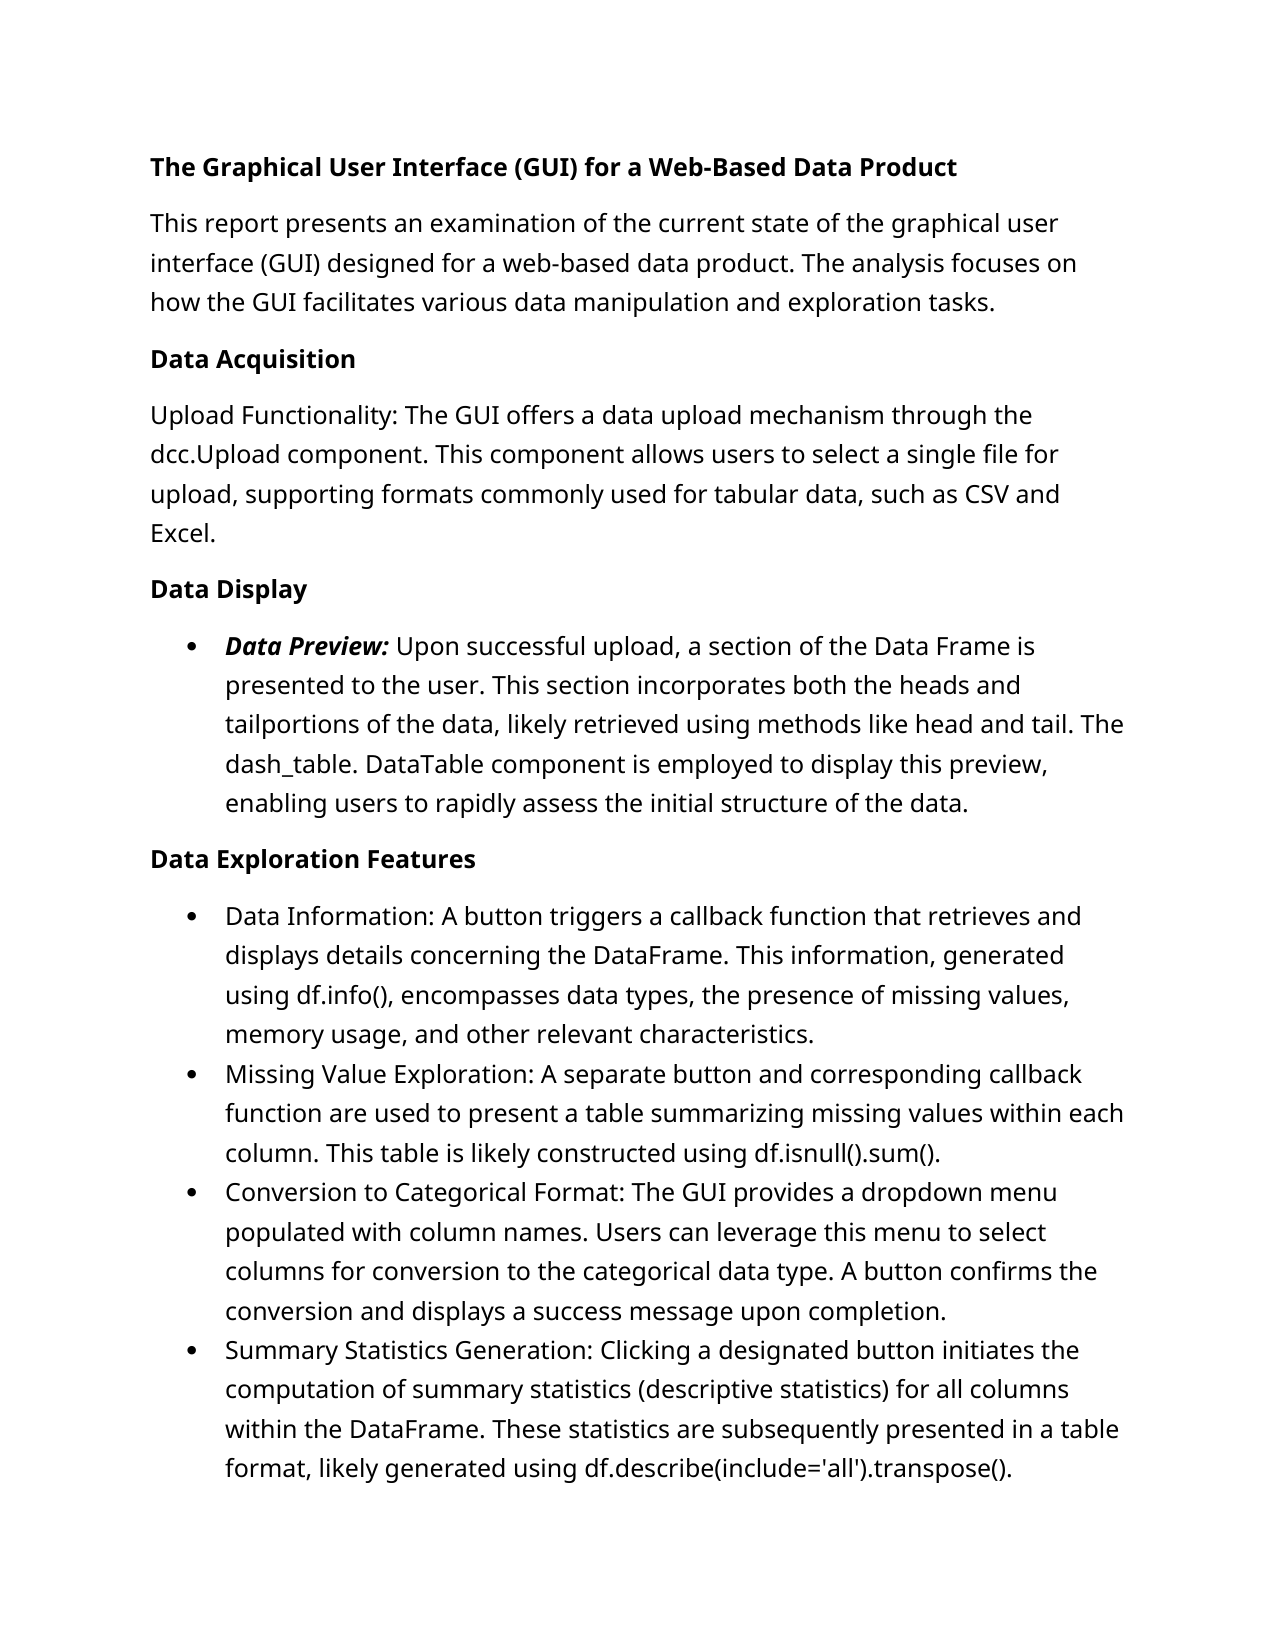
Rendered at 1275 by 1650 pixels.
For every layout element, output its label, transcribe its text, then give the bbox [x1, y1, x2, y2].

list Data Preview: Upon successful upload, a section of the Data Frame is presented to the user. This section incorporates both the heads and tailportions of the data, likely retrieved using methods like head and tail. The dash_table. DataTable component is employed to display this preview, enabling users to rapidly assess the initial structure of the data. [187, 628, 1125, 820]
list Data Information: A button triggers a callback function that retrieves and displays details concerning the DataFrame. This information, generated using df.info(), encompasses data types, the presence of missing values, memory usage, and other relevant characteristics. [187, 898, 1125, 1051]
list Summary Statistics Generation: Clicking a designated button initiates the computation of summary statistics (descriptive statistics) for all columns within the DataFrame. These statistics are subsequently presented in a table format, likely generated using df.describe(include='all').transpose(). [187, 1333, 1125, 1485]
list Conversion to Categorical Format: The GUI provides a dropdown menu populated with column names. Users can leverage this menu to select columns for conversion to the categorical data type. A button confirms the conversion and displays a success message upon completion. [187, 1175, 1125, 1327]
text Data Exploration Features [150, 842, 1125, 876]
list Missing Value Exploration: A separate button and corresponding callback function are used to present a table summarizing missing values within each column. This table is likely constructed using df.isnull().sum(). [187, 1056, 1125, 1169]
text Data Acquisition [150, 341, 1125, 375]
text This report presents an examination of the current state of the graphical user interface (GUI) designed for a web-based data product. The analysis focuses on how the GUI facilitates various data manipulation and exploration tasks. [150, 206, 1125, 319]
text The Graphical User Interface (GUI) for a Web-Based Data Product [150, 150, 1125, 184]
text Data Display [150, 572, 1125, 606]
text Upload Functionality: The GUI offers a data upload mechanism through the dcc.Upload component. This component allows users to select a single file for upload, supporting formats commonly used for tabular data, such as CSV and Excel. [150, 397, 1125, 550]
